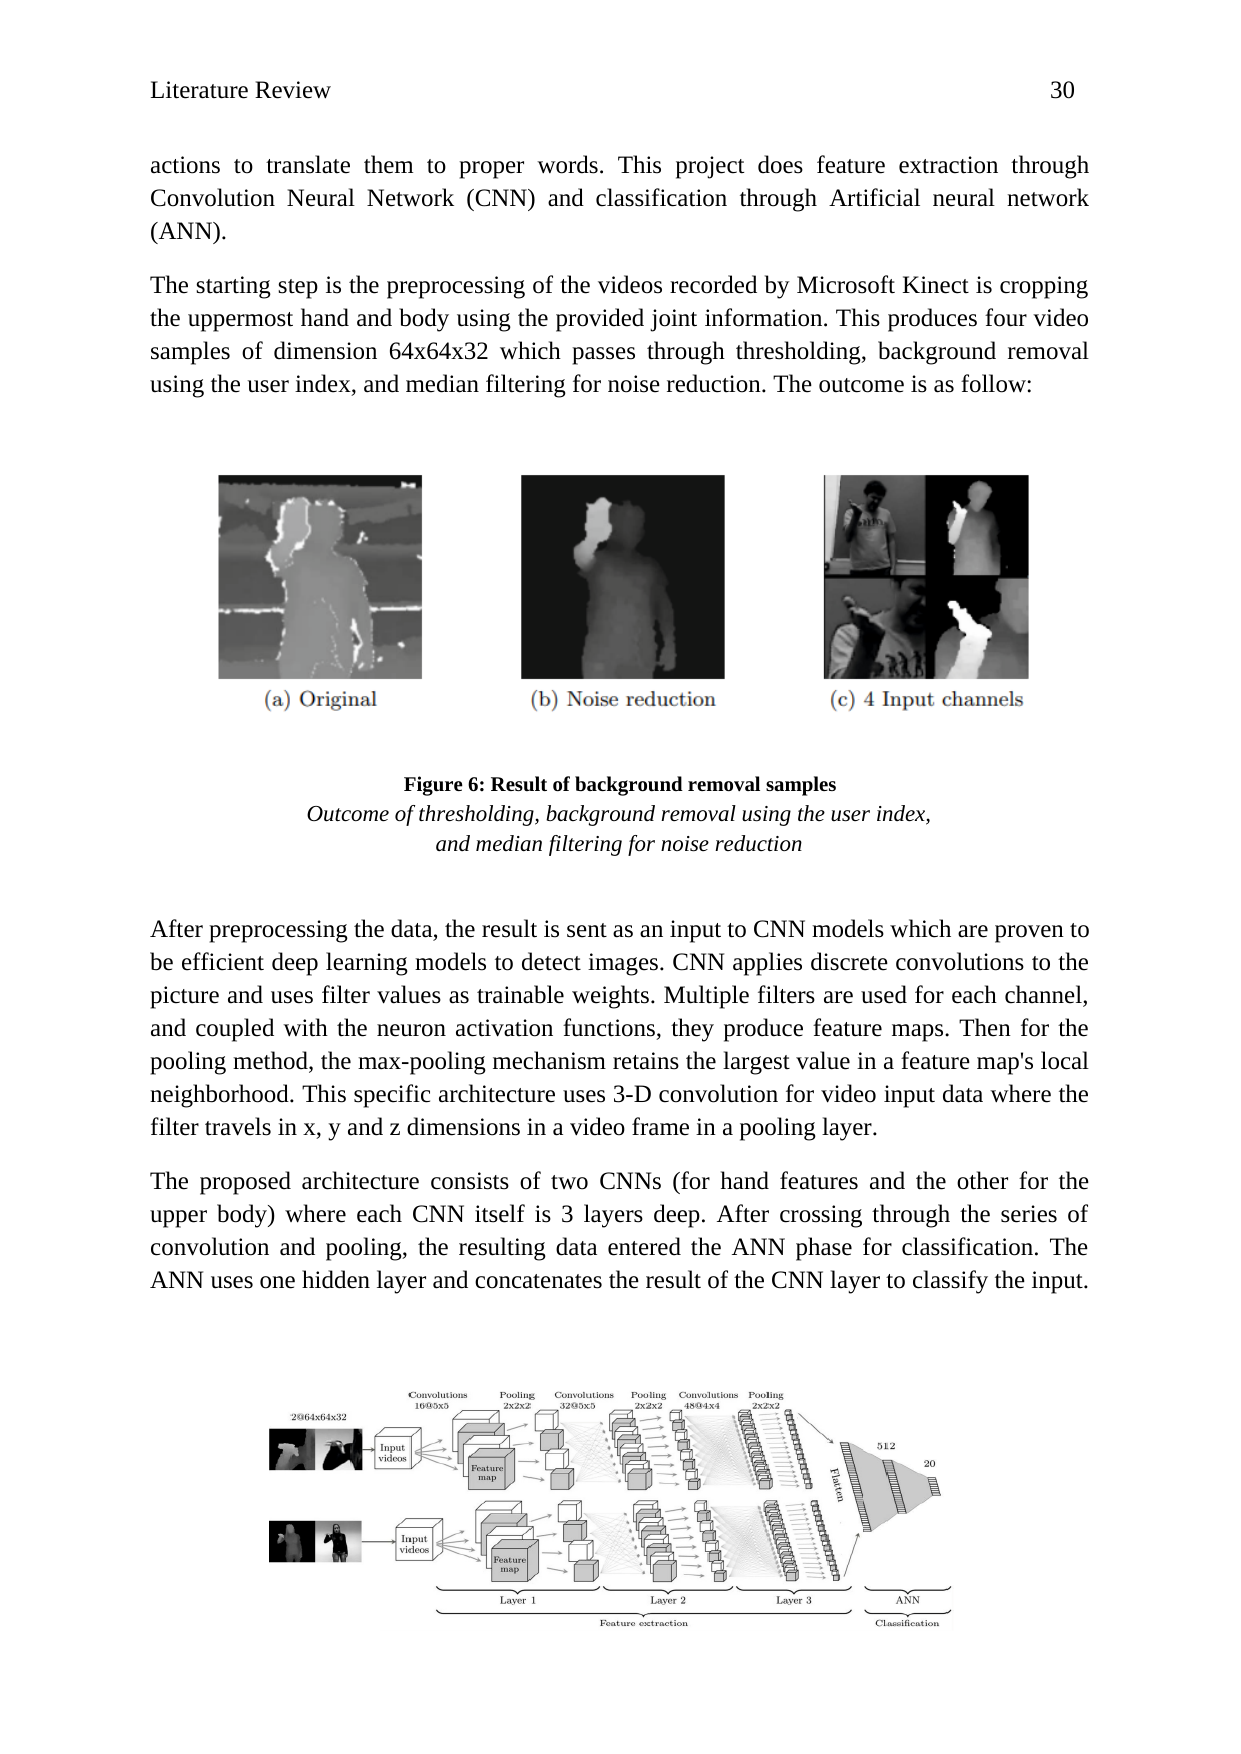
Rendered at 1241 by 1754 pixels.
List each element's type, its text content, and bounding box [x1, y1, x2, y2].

text Outcome of thresholding, background removal using the user index, [150, 800, 1090, 826]
text and median filtering for noise reduction [150, 830, 1090, 857]
picture [232, 1373, 1007, 1643]
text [150, 150, 1090, 245]
picture [150, 441, 1089, 726]
text The starting step is the preprocessing of the videos recorded by Microsoft Kinect is cropping the uppermost hand and body using the provided joint information. This produces four video samples of dimension 64x64x32 which passes through thresholding, background removal using the user index, and median filtering for noise reduction. The outcome is as follow: [150, 270, 1090, 398]
text After preprocessing the data, the result is sent as an input to CNN models which are proven to be efficient deep learning models to detect images. CNN applies discrete convolutions to the picture and uses filter values as trainable weights. Multiple filters are used for each channel, and coupled with the neuron activation functions, they produce feature maps. Then for the pooling method, the max-pooling mechanism retains the largest value in a feature map's local neighborhood. This specific architecture uses 3-D convolution for video input data where the filter travels in x, y and z dimensions in a video frame in a pooling layer. [150, 914, 1090, 1141]
